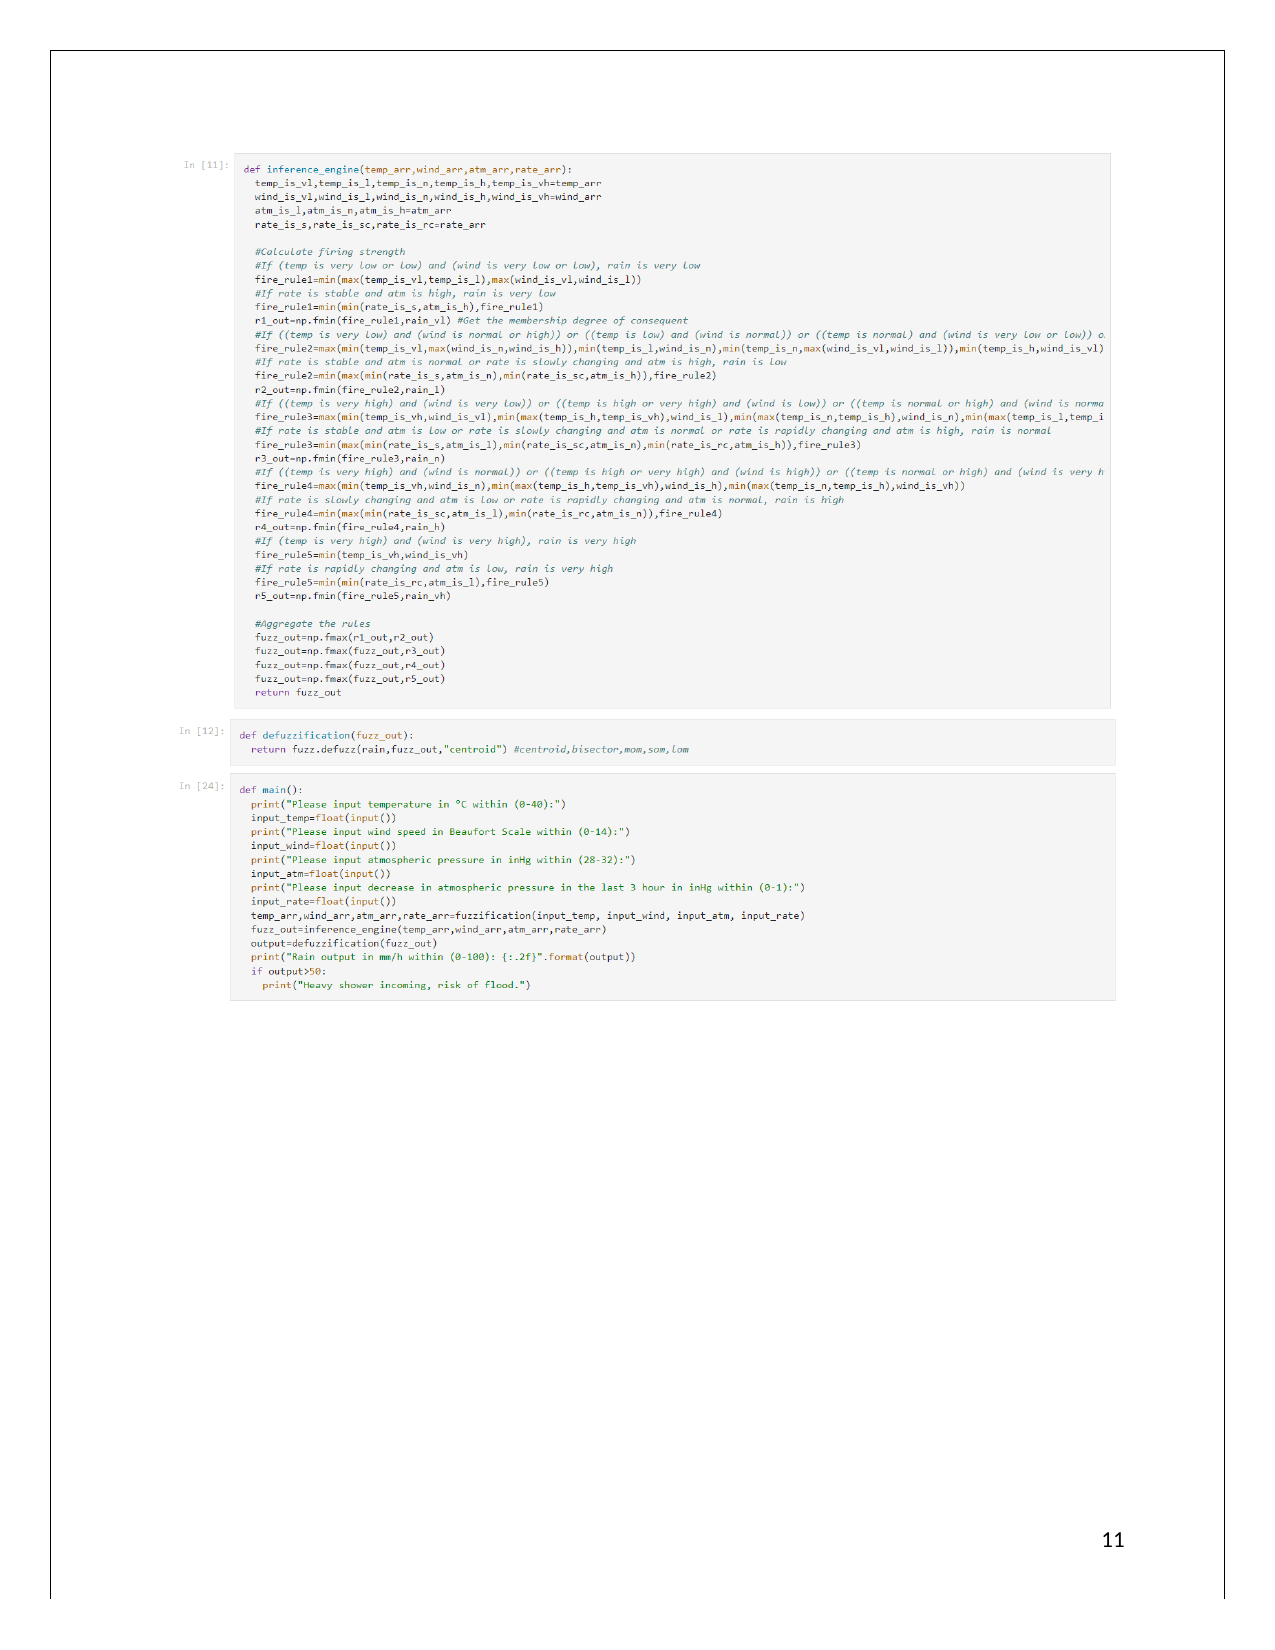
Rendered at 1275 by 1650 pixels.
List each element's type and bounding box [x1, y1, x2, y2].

picture [150, 150, 1124, 712]
picture [150, 715, 1125, 1007]
